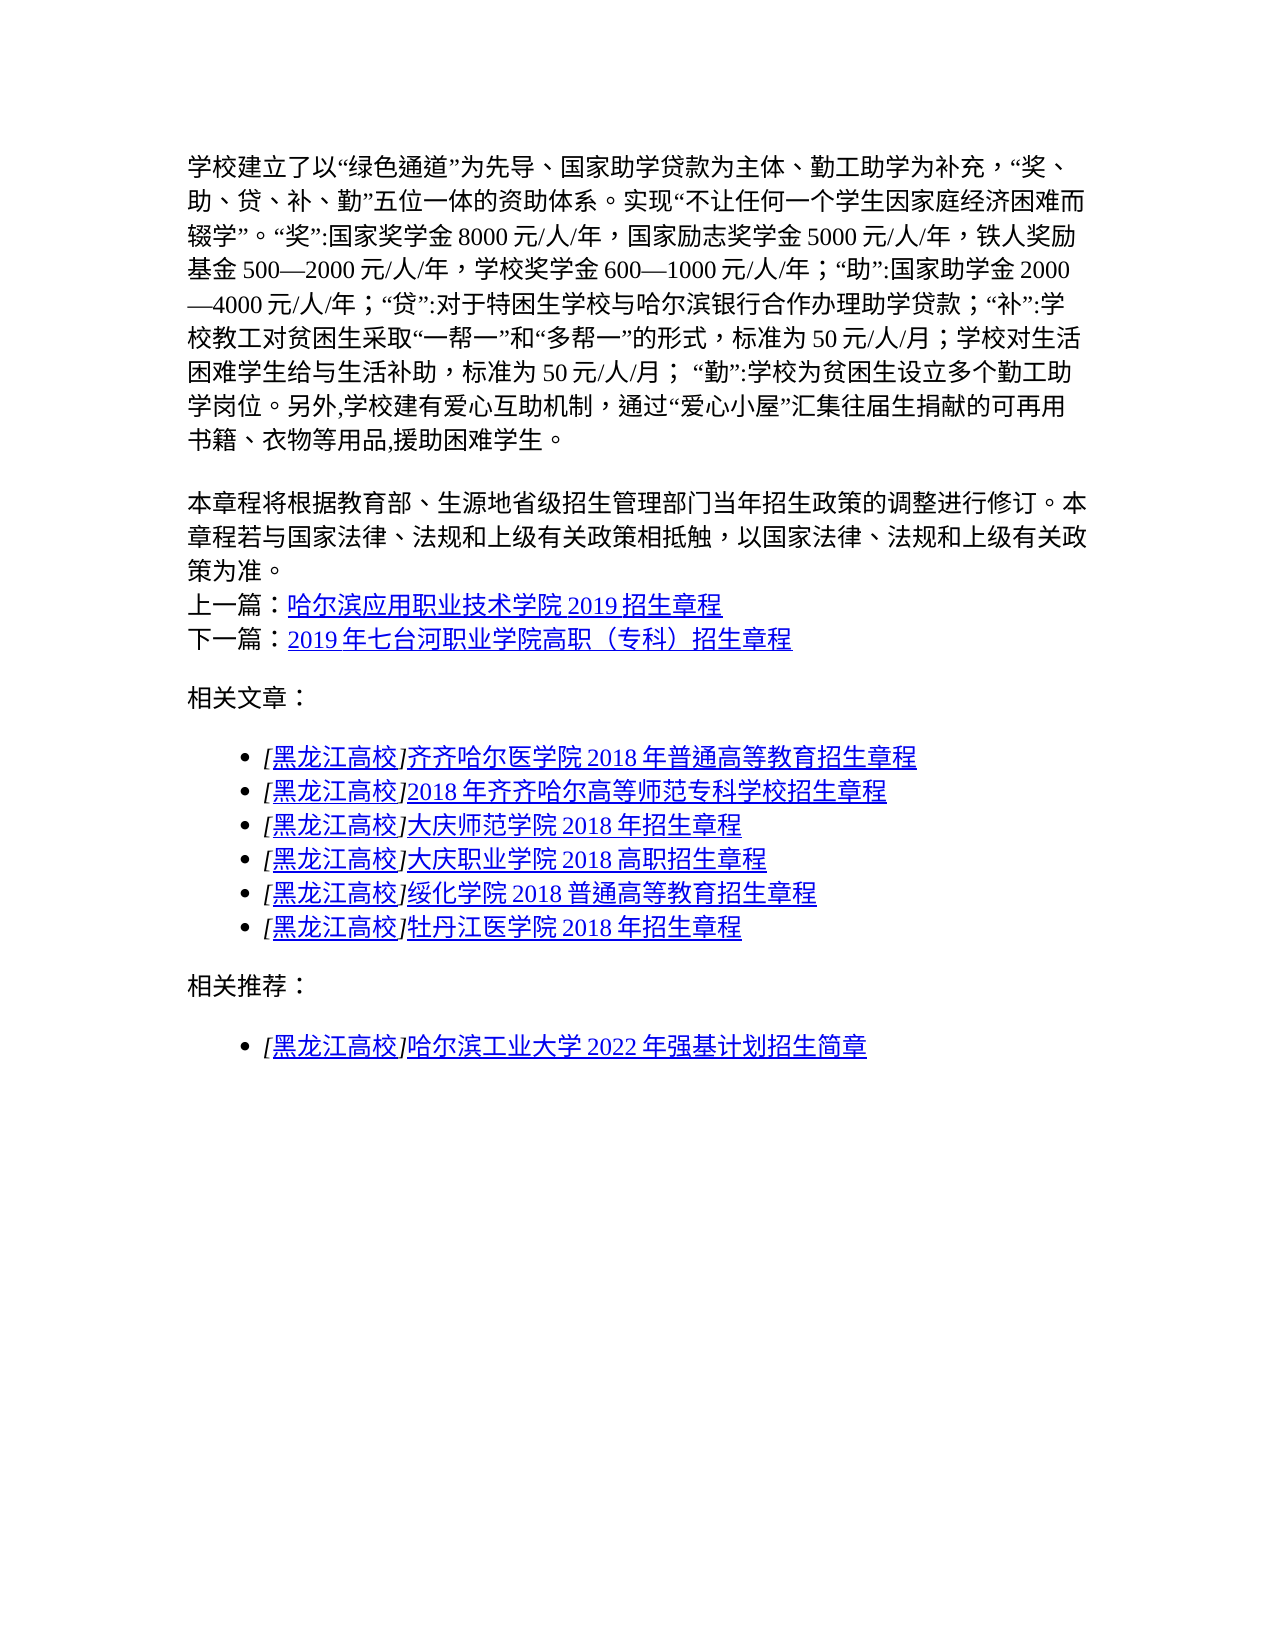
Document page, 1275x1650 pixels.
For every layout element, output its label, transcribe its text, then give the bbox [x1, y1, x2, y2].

text 相关推荐： [187, 969, 1087, 1003]
list [黑龙江高校]2018年齐齐哈尔高等师范专科学校招生章程 [241, 774, 1087, 808]
text 本章程将根据教育部、生源地省级招生管理部门当年招生政策的调整进行修订。本章程若与国家法律、法规和上级有关政策相抵触，以国家法律、法规和上级有关政策为准。 [187, 485, 1087, 587]
list [黑龙江高校]绥化学院2018普通高等教育招生章程 [241, 876, 1087, 910]
list [黑龙江高校]大庆师范学院2018年招生章程 [241, 808, 1087, 842]
list [黑龙江高校]大庆职业学院2018高职招生章程 [241, 842, 1087, 876]
text 上一篇：哈尔滨应用职业技术学院2019招生章程 下一篇：2019年七台河职业学院高职（专科）招生章程 [187, 587, 1087, 656]
text 相关文章： [187, 681, 1087, 715]
list [黑龙江高校]哈尔滨工业大学2022年强基计划招生简章 [241, 1028, 1087, 1062]
text 学校建立了以“绿色通道”为先导、国家助学贷款为主体、勤工助学为补充，“奖、助、贷、补、勤”五位一体的资助体系。实现“不让任何一个学生因家庭经济困难而辍学”。“奖”:国家奖学金8000元/人/年，国家励志奖学金5000元/人/年，铁人奖励基金500—2000元/人/年，学校奖学金600—1000元/人/年；“助”:国家助学金2000—4000元/人/年；“贷”:对于特困生学校与哈尔滨银行合作办理助学贷款；“补”:学校教工对贫困生采取“一帮一”和“多帮一”的形式，标准为50元/人/月；学校对生活困难学生给与生活补助，标准为50元/人/月； “勤”:学校为贫困生设立多个勤工助学岗位。另外,学校建有爱心互助机制，通过“爱心小屋”汇集往届生捐献的可再用书籍、衣物等用品,援助困难学生。 [187, 150, 1087, 457]
list [黑龙江高校]牡丹江医学院2018年招生章程 [241, 910, 1087, 944]
list [黑龙江高校]齐齐哈尔医学院2018年普通高等教育招生章程 [241, 740, 1087, 774]
